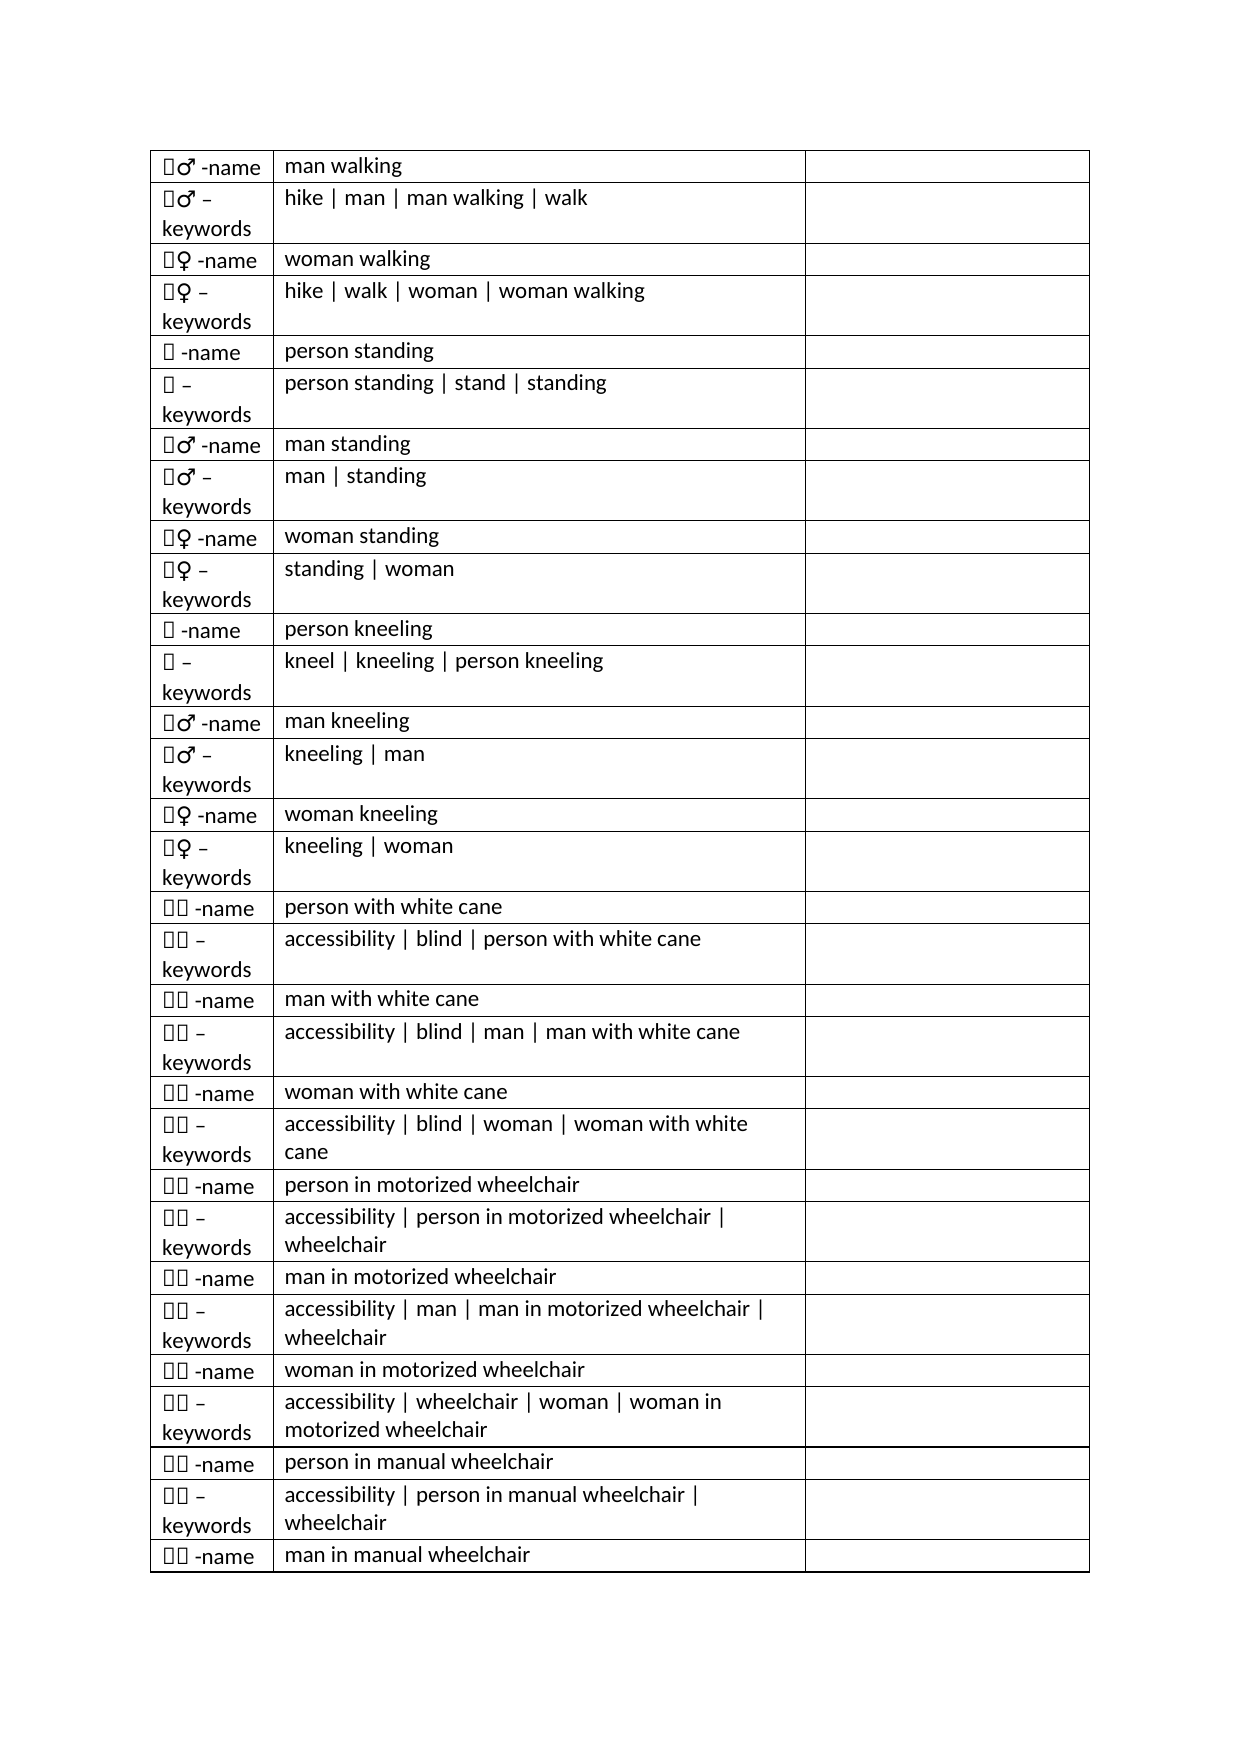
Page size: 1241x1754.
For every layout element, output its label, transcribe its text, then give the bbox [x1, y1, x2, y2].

table_cell [806, 183, 1089, 243]
table_cell man in manual wheelchair [274, 1540, 805, 1571]
table_cell man | standing [274, 461, 805, 520]
table_cell man with white cane [274, 985, 805, 1016]
table_cell person in motorized wheelchair [274, 1170, 805, 1201]
table_cell man standing [274, 429, 805, 460]
table_cell 🧎‍♀ -name [151, 799, 273, 831]
table_cell [806, 1295, 1089, 1354]
table_cell [806, 151, 1089, 182]
table_cell 🚶‍♂ –keywords [151, 183, 273, 243]
table_cell 👩‍🦯 –keywords [151, 1109, 273, 1169]
table_cell person kneeling [274, 614, 805, 645]
table_cell person standing [274, 336, 805, 367]
table_cell woman kneeling [274, 799, 805, 831]
table_cell 🧍‍♀ –keywords [151, 554, 273, 613]
table_cell 🧑‍🦯 -name [151, 892, 273, 923]
table_cell [806, 336, 1089, 367]
table_cell kneeling | woman [274, 832, 805, 891]
table_cell [806, 739, 1089, 798]
table_cell 👩‍🦼 –keywords [151, 1387, 273, 1446]
table_cell 🧍‍♂ -name [151, 429, 273, 460]
table_cell 🧑‍🦼 –keywords [151, 1202, 273, 1261]
table_cell woman with white cane [274, 1077, 805, 1108]
table_cell [806, 799, 1089, 831]
table_cell standing | woman [274, 554, 805, 613]
table_cell [806, 614, 1089, 645]
table_cell person with white cane [274, 892, 805, 923]
table_cell [806, 369, 1089, 428]
table_cell [806, 1387, 1089, 1446]
table_cell hike | walk | woman | woman walking [274, 276, 805, 335]
table_cell 👨‍🦼 –keywords [151, 1295, 273, 1354]
table_cell 🧎‍♂ –keywords [151, 739, 273, 798]
table_cell [806, 1540, 1089, 1571]
table_cell [806, 1202, 1089, 1261]
table_cell accessibility | man | man in motorized wheelchair | wheelchair [274, 1295, 805, 1354]
table_cell man in motorized wheelchair [274, 1262, 805, 1293]
table_cell accessibility | blind | person with white cane [274, 924, 805, 983]
table_cell 👩‍🦯 -name [151, 1077, 273, 1108]
table_cell kneeling | man [274, 739, 805, 798]
table_cell [806, 985, 1089, 1016]
table_cell kneel | kneeling | person kneeling [274, 646, 805, 706]
table_cell 🧎 –keywords [151, 646, 273, 706]
table_cell [806, 1077, 1089, 1108]
table_cell [806, 1355, 1089, 1386]
table_cell woman walking [274, 244, 805, 275]
table_cell person standing | stand | standing [274, 369, 805, 428]
table_cell 🧑‍🦽 -name [151, 1448, 273, 1479]
table_cell 🧍‍♀ -name [151, 521, 273, 553]
table_cell [806, 646, 1089, 706]
table_cell [806, 1262, 1089, 1293]
table_cell [806, 521, 1089, 553]
table_cell man walking [274, 151, 805, 182]
table_cell 👨‍🦯 –keywords [151, 1017, 273, 1076]
table_cell [806, 707, 1089, 738]
table_cell person in manual wheelchair [274, 1448, 805, 1479]
table_cell accessibility | person in motorized wheelchair | wheelchair [274, 1202, 805, 1261]
table_cell 🚶‍♂ -name [151, 151, 273, 182]
table_cell accessibility | blind | man | man with white cane [274, 1017, 805, 1076]
table_cell [806, 276, 1089, 335]
table_cell woman standing [274, 521, 805, 553]
table_cell [806, 1017, 1089, 1076]
table_cell 🧑‍🦯 –keywords [151, 924, 273, 983]
table_cell 🧑‍🦽 –keywords [151, 1480, 273, 1539]
table_cell 🧎‍♀ –keywords [151, 832, 273, 891]
table_cell [806, 429, 1089, 460]
table_cell 🧎 -name [151, 614, 273, 645]
table_cell accessibility | person in manual wheelchair | wheelchair [274, 1480, 805, 1539]
table_cell 🧍 -name [151, 336, 273, 367]
table_cell [806, 1480, 1089, 1539]
table_cell 🧍 –keywords [151, 369, 273, 428]
table_cell 👨‍🦽 -name [151, 1540, 273, 1571]
table_cell 👩‍🦼 -name [151, 1355, 273, 1386]
table_cell [806, 244, 1089, 275]
table_cell 🧎‍♂ -name [151, 707, 273, 738]
table_cell 🚶‍♀ –keywords [151, 276, 273, 335]
table_cell 👨‍🦼 -name [151, 1262, 273, 1293]
table_cell hike | man | man walking | walk [274, 183, 805, 243]
table_cell [806, 1109, 1089, 1169]
table_cell [806, 892, 1089, 923]
table_cell woman in motorized wheelchair [274, 1355, 805, 1386]
table_cell 🚶‍♀ -name [151, 244, 273, 275]
table_cell [806, 832, 1089, 891]
table_cell 🧑‍🦼 -name [151, 1170, 273, 1201]
table_cell 👨‍🦯 -name [151, 985, 273, 1016]
table_cell [806, 554, 1089, 613]
table_cell [806, 1448, 1089, 1479]
table_cell man kneeling [274, 707, 805, 738]
table_cell [806, 461, 1089, 520]
table_cell accessibility | blind | woman | woman with white cane [274, 1109, 805, 1169]
table_cell 🧍‍♂ –keywords [151, 461, 273, 520]
table_cell accessibility | wheelchair | woman | woman in motorized wheelchair [274, 1387, 805, 1446]
table_cell [806, 924, 1089, 983]
table_cell [806, 1170, 1089, 1201]
